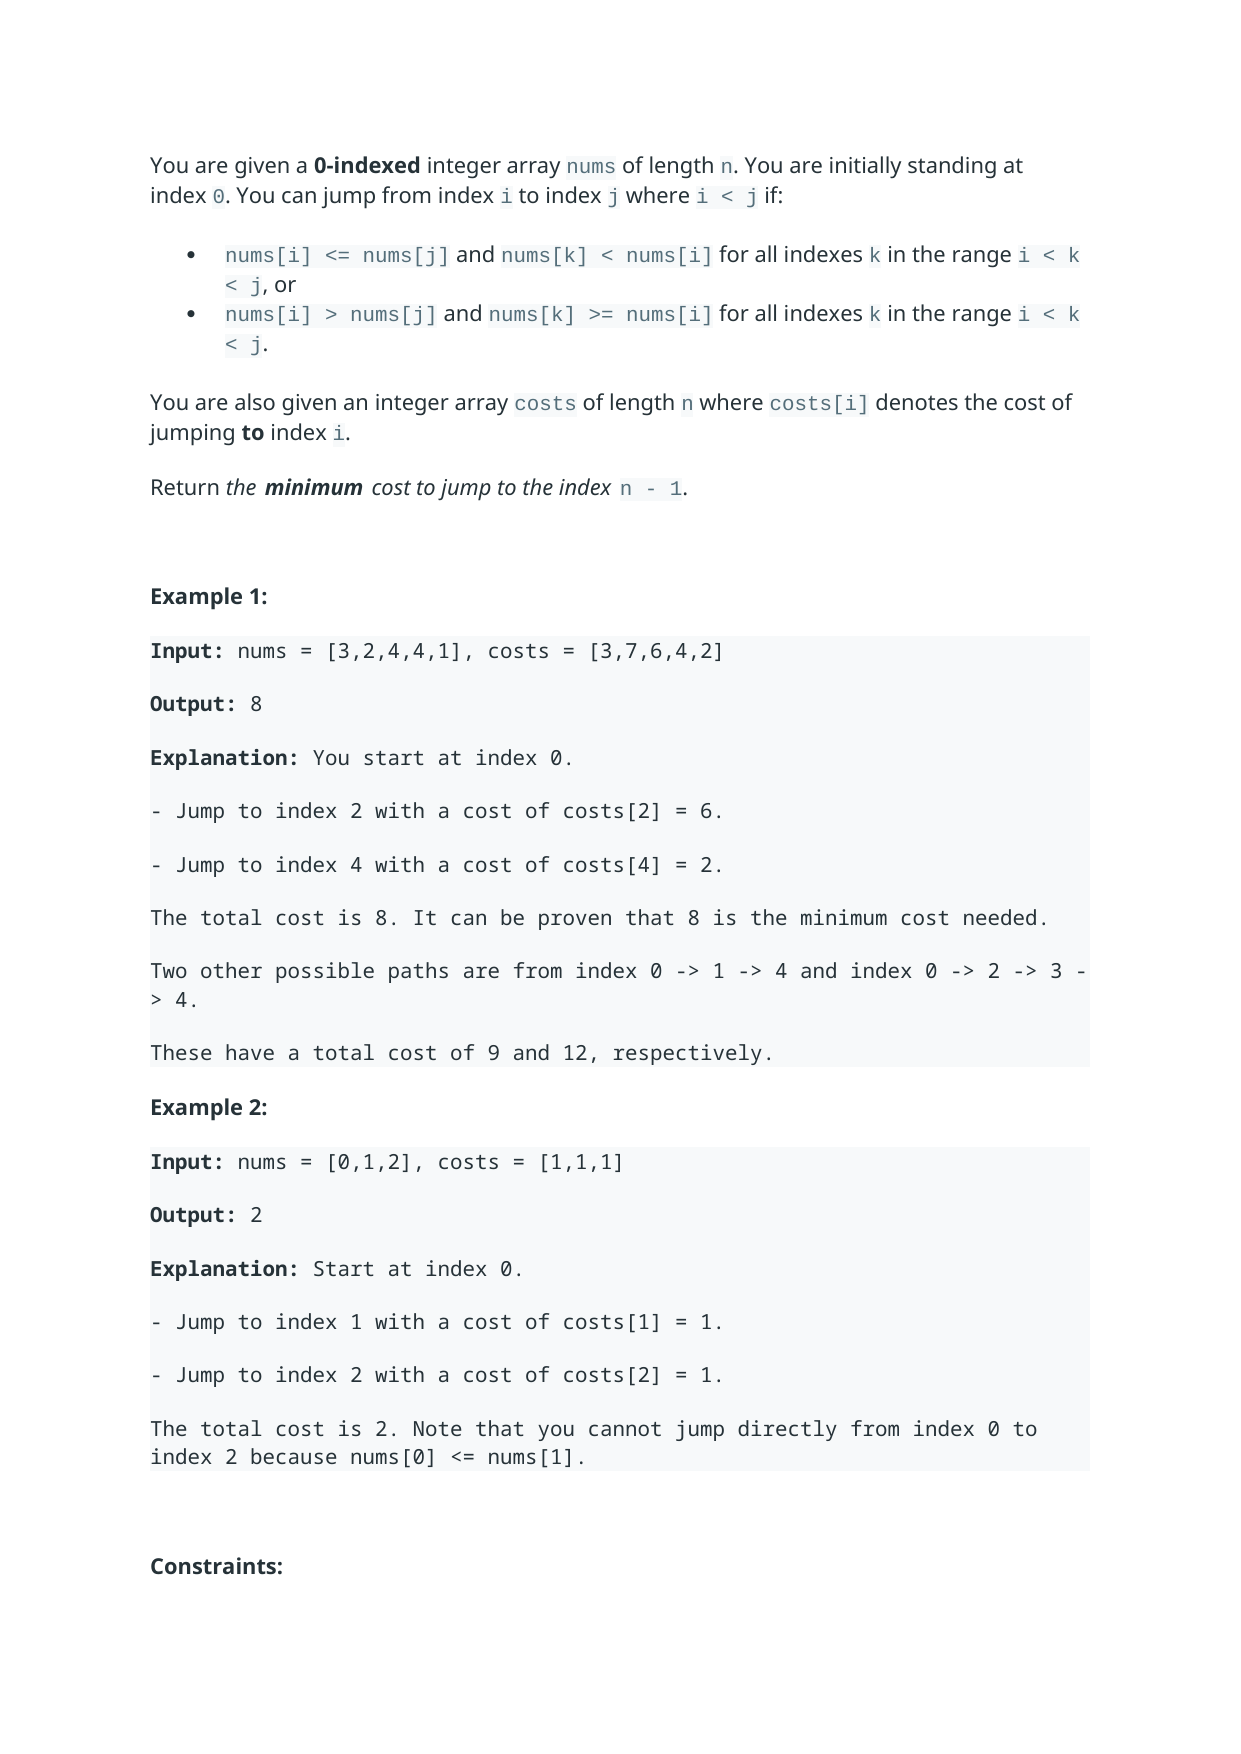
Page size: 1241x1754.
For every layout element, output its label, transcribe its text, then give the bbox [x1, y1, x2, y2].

list nums[i] > nums[j] and nums[k] >= nums[i] for all indexes k in the range i < k < j. [187, 298, 1090, 358]
text The total cost is 8. It can be proven that 8 is the minimum cost needed. [150, 903, 1090, 932]
text Explanation: You start at index 0. [150, 743, 1090, 771]
text - Jump to index 2 with a cost of costs[2] = 1. [150, 1361, 1090, 1389]
text Explanation: Start at index 0. [150, 1254, 1090, 1282]
text - Jump to index 1 with a cost of costs[1] = 1. [150, 1307, 1090, 1336]
text - Jump to index 2 with a cost of costs[2] = 6. [150, 796, 1090, 825]
list nums[i] <= nums[j] and nums[k] < nums[i] for all indexes k in the range i < k < j, or [187, 239, 1090, 298]
text These have a total cost of 9 and 12, respectively. [150, 1038, 1090, 1067]
text You are given a 0-indexed integer array nums of length n. You are initially standing at index 0. You can jump from index i to index j where i < j if: [150, 150, 1090, 209]
text Input: nums = [3,2,4,4,1], costs = [3,7,6,4,2] [150, 636, 1090, 664]
text Output: 8 [150, 689, 1090, 718]
text You are also given an integer array costs of length n where costs[i] denotes the cost of jumping to index i. [150, 387, 1090, 447]
text - Jump to index 4 with a cost of costs[4] = 2. [150, 850, 1090, 878]
text Output: 2 [150, 1200, 1090, 1229]
text Return the minimum cost to jump to the index n - 1. [150, 472, 1090, 501]
text Example 1: [150, 581, 1090, 611]
text The total cost is 2. Note that you cannot jump directly from index 0 to index 2 because nums[0] <= nums[1]. [150, 1414, 1090, 1471]
text Two other possible paths are from index 0 -> 1 -> 4 and index 0 -> 2 -> 3 -> 4. [150, 957, 1090, 1013]
text Input: nums = [0,1,2], costs = [1,1,1] [150, 1147, 1090, 1175]
text Constraints: [150, 1551, 1090, 1580]
text Example 2: [150, 1092, 1090, 1122]
